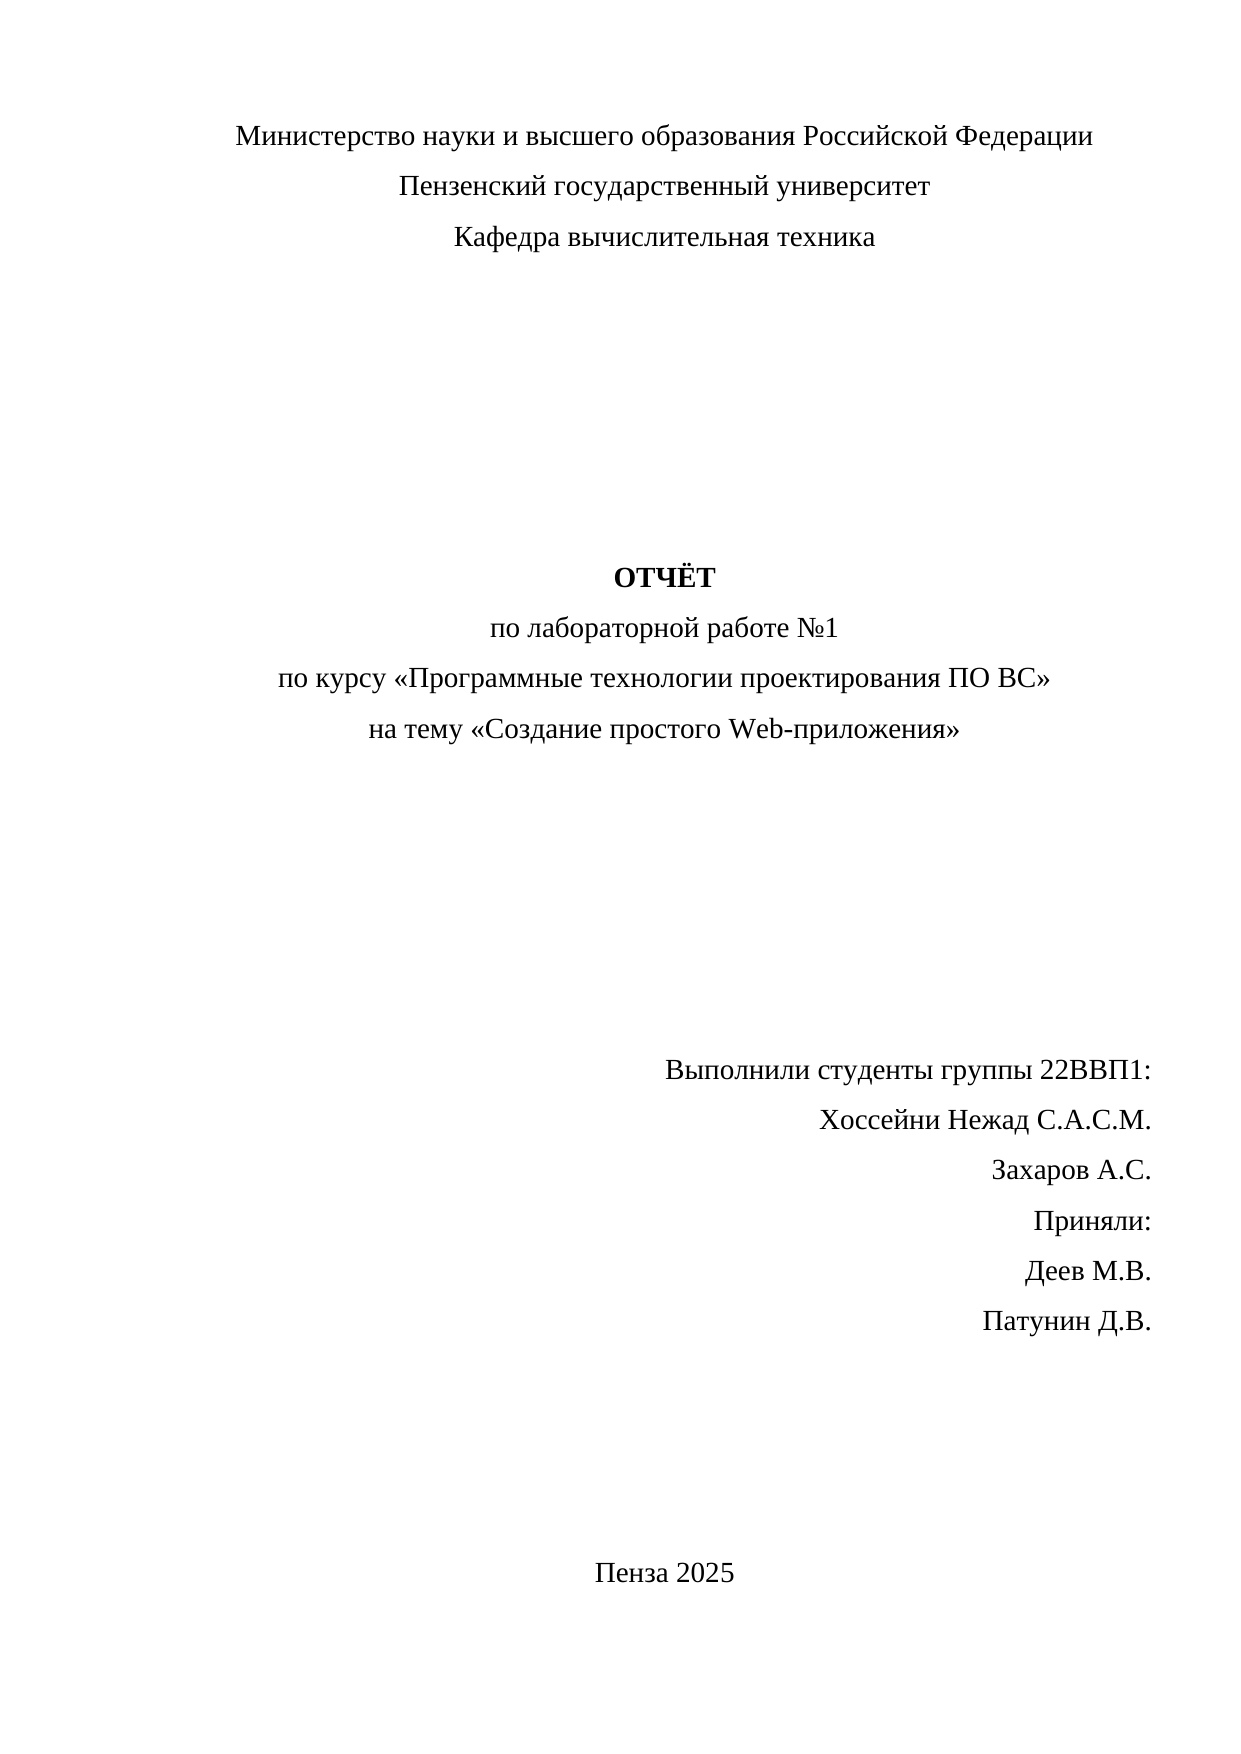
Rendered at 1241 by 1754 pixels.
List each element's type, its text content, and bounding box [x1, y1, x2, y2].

text Хоссейни Нежад С.А.С.М. [177, 1102, 1152, 1136]
text Выполнили студенты группы 22ВВП1: [177, 1052, 1152, 1085]
text Министерство науки и высшего образования Российской Федерации Пензенский государственный университет Кафедра вычислительная техника [177, 118, 1152, 294]
text Патунин Д.В. [177, 1303, 1152, 1337]
text Пенза 2025 [177, 1555, 1152, 1588]
text Захаров А.С. [177, 1152, 1152, 1186]
text Приняли: [177, 1203, 1152, 1236]
text ОТЧËТ по лабораторной работе №1 по курсу «Программные технологии проектирования ПО ВС» на тему «Создание простого Web-приложения» [177, 560, 1152, 786]
text Деев М.В. [177, 1253, 1152, 1287]
